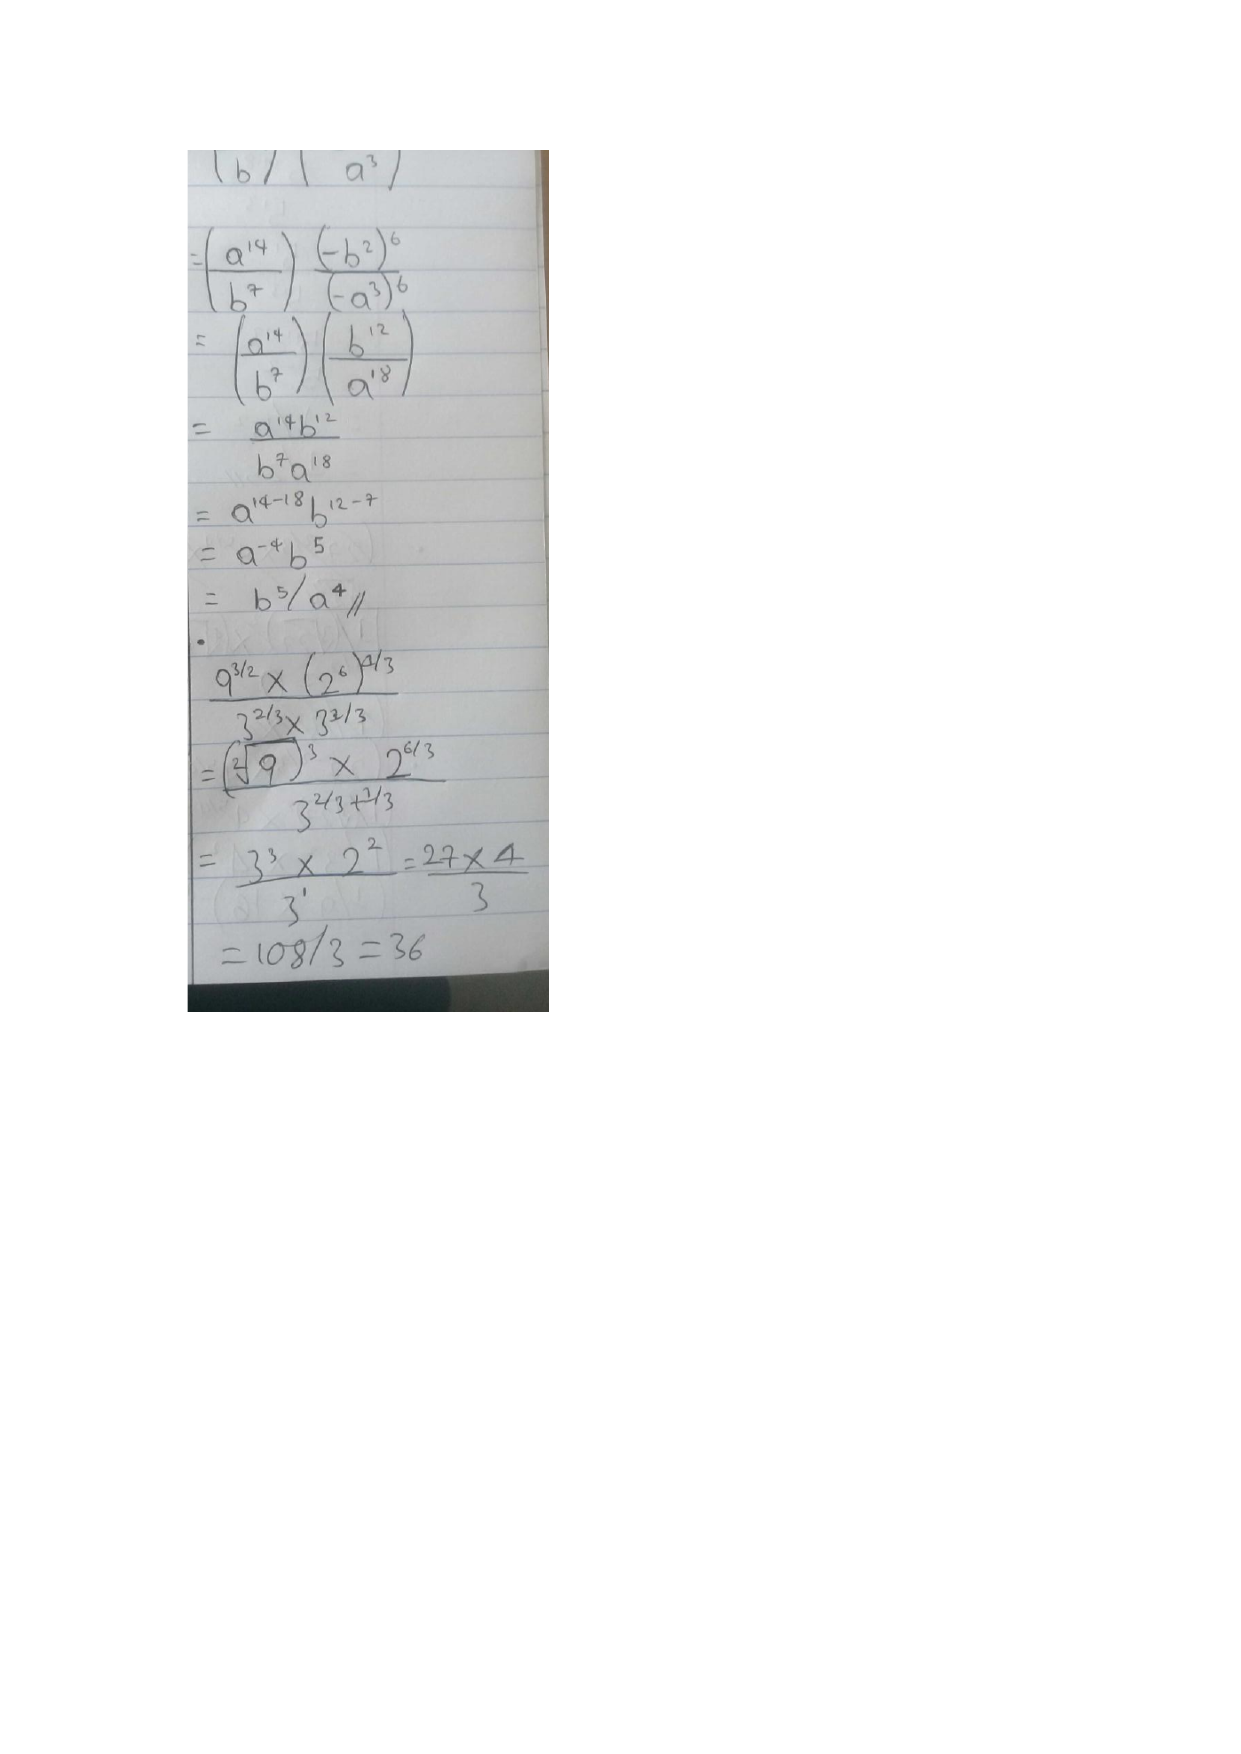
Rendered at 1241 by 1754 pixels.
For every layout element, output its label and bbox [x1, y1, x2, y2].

picture [187, 151, 549, 1011]
